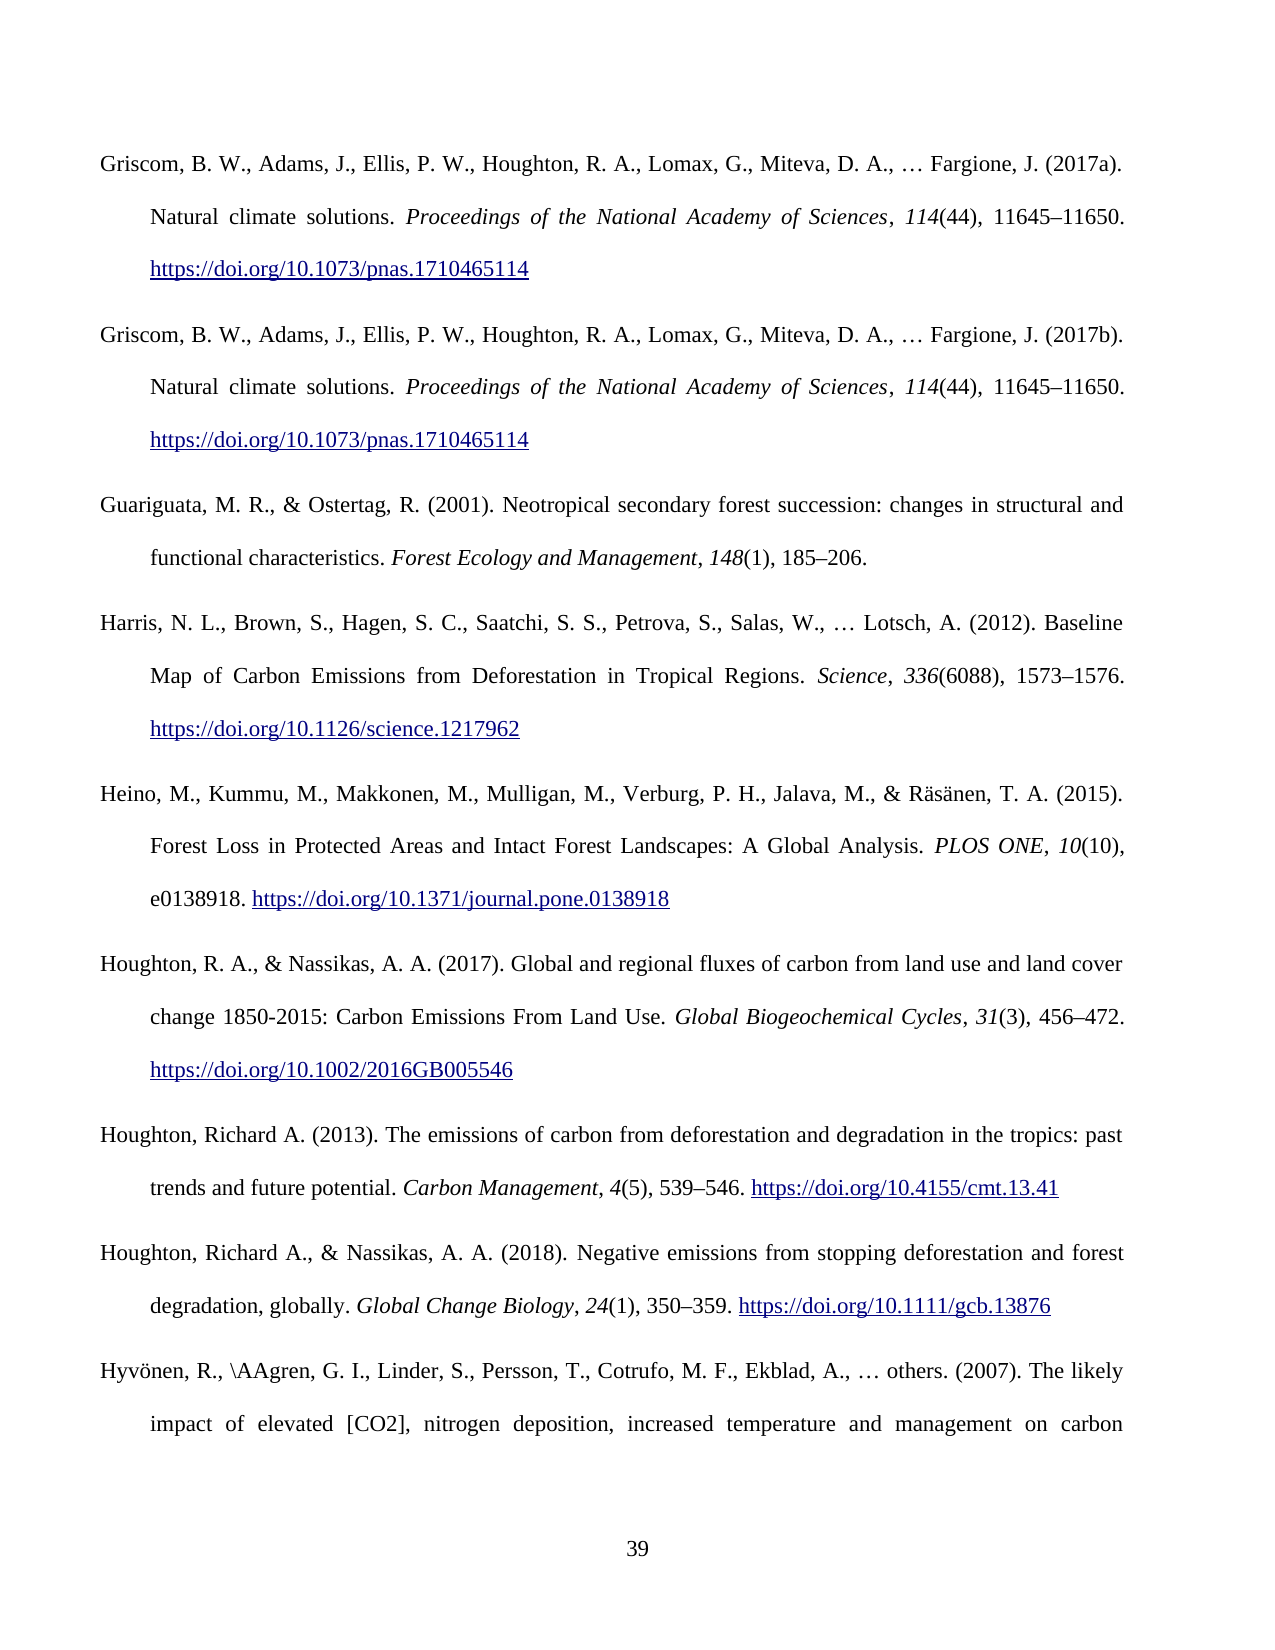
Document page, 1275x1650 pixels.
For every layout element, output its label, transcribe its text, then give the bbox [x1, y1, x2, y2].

text Heino, M., Kummu, M., Makkonen, M., Mulligan, M., Verburg, P. H., Jalava, M., & Räsänen, T. A. (2015). Forest Loss in Protected Areas and Intact Forest Landscapes: A Global Analysis. PLOS ONE, 10(10), e0138918. https://doi.org/10.1371/journal.pone.0138918 [100, 780, 1125, 912]
text Houghton, Richard A. (2013). The emissions of carbon from deforestation and degradation in the tropics: past trends and future potential. Carbon Management, 4(5), 539–546. https://doi.org/10.4155/cmt.13.41 [100, 1121, 1125, 1200]
text Houghton, R. A., & Nassikas, A. A. (2017). Global and regional fluxes of carbon from land use and land cover change 1850-2015: Carbon Emissions From Land Use. Global Biogeochemical Cycles, 31(3), 456–472. https://doi.org/10.1002/2016GB005546 [100, 950, 1125, 1082]
text Houghton, Richard A., & Nassikas, A. A. (2018). Negative emissions from stopping deforestation and forest degradation, globally. Global Change Biology, 24(1), 350–359. https://doi.org/10.1111/gcb.13876 [100, 1239, 1125, 1318]
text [100, 1357, 1125, 1436]
text Griscom, B. W., Adams, J., Ellis, P. W., Houghton, R. A., Lomax, G., Miteva, D. A., … Fargione, J. (2017a). Natural climate solutions. Proceedings of the National Academy of Sciences, 114(44), 11645–11650. https://doi.org/10.1073/pnas.1710465114 [100, 150, 1125, 282]
text Griscom, B. W., Adams, J., Ellis, P. W., Houghton, R. A., Lomax, G., Miteva, D. A., … Fargione, J. (2017b). Natural climate solutions. Proceedings of the National Academy of Sciences, 114(44), 11645–11650. https://doi.org/10.1073/pnas.1710465114 [100, 321, 1125, 452]
text Guariguata, M. R., & Ostertag, R. (2001). Neotropical secondary forest succession: changes in structural and functional characteristics. Forest Ecology and Management, 148(1), 185–206. [100, 491, 1125, 570]
text Harris, N. L., Brown, S., Hagen, S. C., Saatchi, S. S., Petrova, S., Salas, W., … Lotsch, A. (2012). Baseline Map of Carbon Emissions from Deforestation in Tropical Regions. Science, 336(6088), 1573–1576. https://doi.org/10.1126/science.1217962 [100, 609, 1125, 741]
